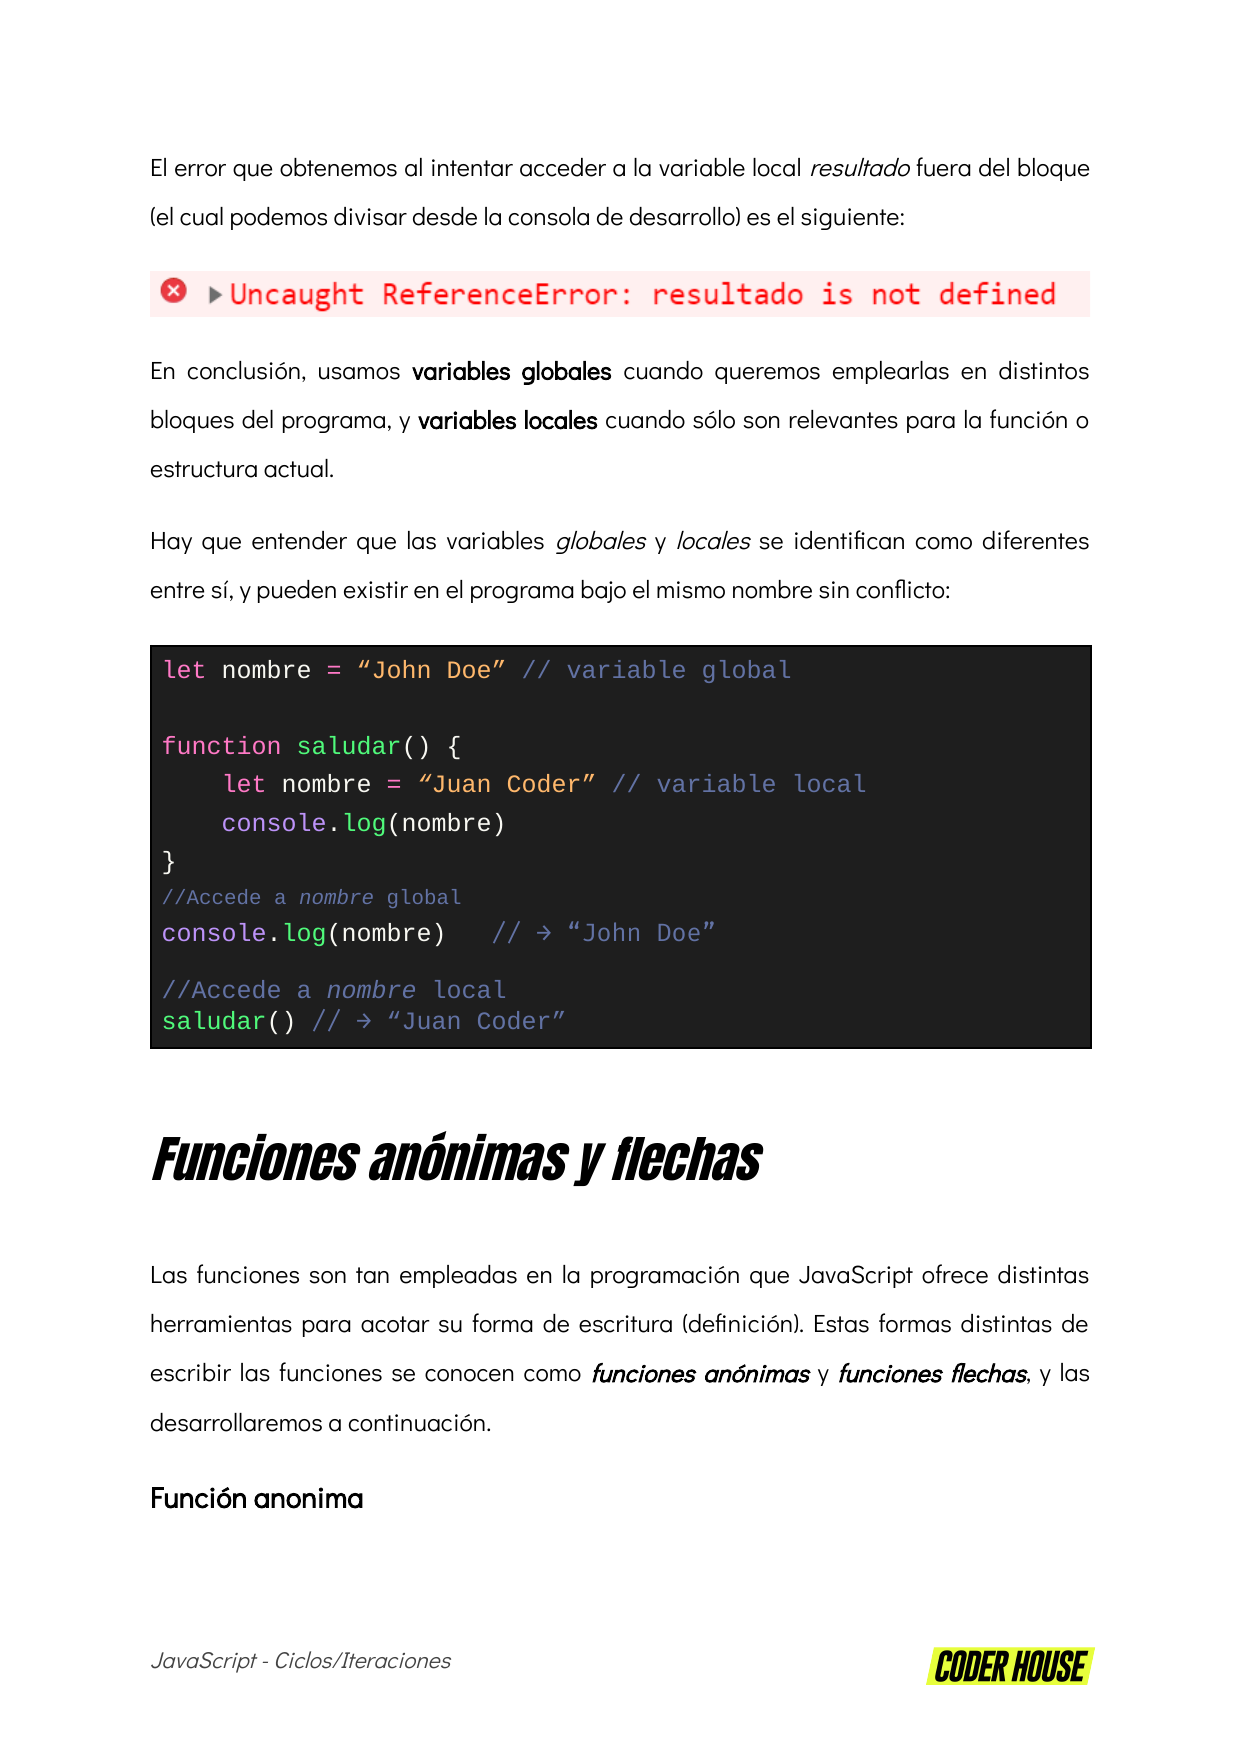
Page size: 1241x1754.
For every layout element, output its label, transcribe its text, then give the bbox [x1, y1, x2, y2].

text Funciones anónimas y flechas [150, 1121, 1090, 1197]
text En conclusión, usamos variables globales cuando queremos emplearlas en distintos bloques del programa, y variables locales cuando sólo son relevantes para la función o estructura actual. [150, 353, 1090, 484]
text Las funciones son tan empleadas en la programación que JavaScript ofrece distintas herramientas para acotar su forma de escritura (definición). Estas formas distintas de escribir las funciones se conocen como funciones anónimas y funciones flechas, y las desarrollaremos a continuación. [150, 1257, 1090, 1438]
picture [922, 1641, 1099, 1691]
text Hay que entender que las variables globales y locales se identifican como diferentes entre sí, y pueden existir en el programa bajo el mismo nombre sin conflicto: [150, 523, 1090, 606]
text Función anonima [150, 1477, 1090, 1515]
picture [150, 271, 1091, 317]
text El error que obtenemos al intentar acceder a la variable local resultado fuera del bloque (el cual podemos divisar desde la consola de desarrollo) es el siguiente: [150, 150, 1090, 232]
table_header let nombre = “John Doe” // variable global function saludar() { let nombre = “Juan Coder” // variable local console.log(nombre) } //Accede a nombre global console.log(nombre) // → “John Doe” //Accede a nombre local saludar() // → “Juan Coder” [152, 647, 1090, 1047]
